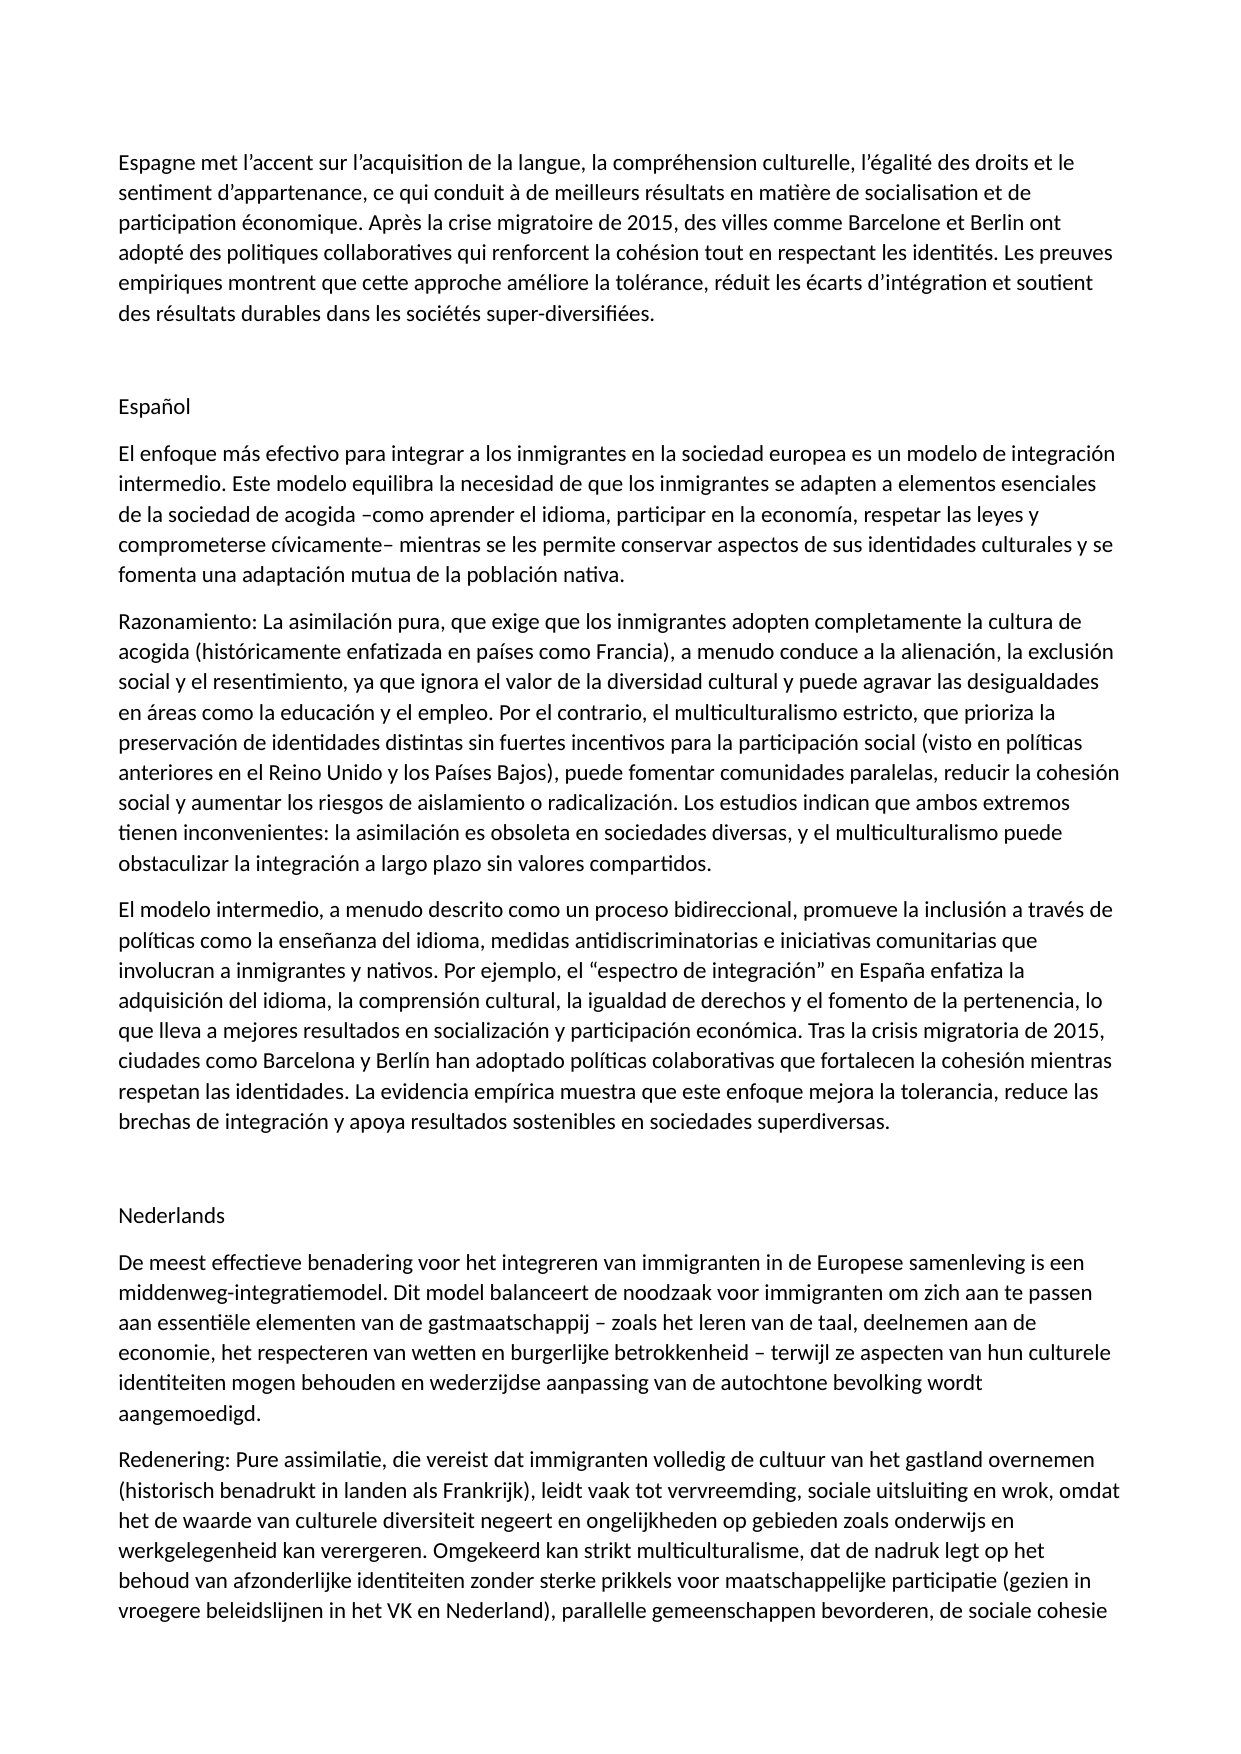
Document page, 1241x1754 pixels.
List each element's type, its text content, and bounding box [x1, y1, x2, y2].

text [118, 148, 1122, 327]
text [118, 1446, 1122, 1624]
text De meest effectieve benadering voor het integreren van immigranten in de Europese samenleving is een middenweg-integratiemodel. Dit model balanceert de noodzaak voor immigranten om zich aan te passen aan essentiële elementen van de gastmaatschappij – zoals het leren van de taal, deelnemen aan de economie, het respecteren van wetten en burgerlijke betrokkenheid – terwijl ze aspecten van hun culturele identiteiten mogen behouden en wederzijdse aanpassing van de autochtone bevolking wordt aangemoedigd. [118, 1248, 1122, 1427]
text Español [118, 392, 1122, 420]
text Nederlands [118, 1201, 1122, 1229]
text Razonamiento: La asimilación pura, que exige que los inmigrantes adopten completamente la cultura de acogida (históricamente enfatizada en países como Francia), a menudo conduce a la alienación, la exclusión social y el resentimiento, ya que ignora el valor de la diversidad cultural y puede agravar las desigualdades en áreas como la educación y el empleo. Por el contrario, el multiculturalismo estricto, que prioriza la preservación de identidades distintas sin fuertes incentivos para la participación social (visto en políticas anteriores en el Reino Unido y los Países Bajos), puede fomentar comunidades paralelas, reducir la cohesión social y aumentar los riesgos de aislamiento o radicalización. Los estudios indican que ambos extremos tienen inconvenientes: la asimilación es obsoleta en sociedades diversas, y el multiculturalismo puede obstaculizar la integración a largo plazo sin valores compartidos. [118, 607, 1122, 877]
text El enfoque más efectivo para integrar a los inmigrantes en la sociedad europea es un modelo de integración intermedio. Este modelo equilibra la necesidad de que los inmigrantes se adapten a elementos esenciales de la sociedad de acogida –como aprender el idioma, participar en la economía, respetar las leyes y comprometerse cívicamente– mientras se les permite conservar aspectos de sus identidades culturales y se fomenta una adaptación mutua de la población nativa. [118, 439, 1122, 588]
text El modelo intermedio, a menudo descrito como un proceso bidireccional, promueve la inclusión a través de políticas como la enseñanza del idioma, medidas antidiscriminatorias e iniciativas comunitarias que involucran a inmigrantes y nativos. Por ejemplo, el “espectro de integración” en España enfatiza la adquisición del idioma, la comprensión cultural, la igualdad de derechos y el fomento de la pertenencia, lo que lleva a mejores resultados en socialización y participación económica. Tras la crisis migratoria de 2015, ciudades como Barcelona y Berlín han adoptado políticas colaborativas que fortalecen la cohesión mientras respetan las identidades. La evidencia empírica muestra que este enfoque mejora la tolerancia, reduce las brechas de integración y apoya resultados sostenibles en sociedades superdiversas. [118, 896, 1122, 1135]
